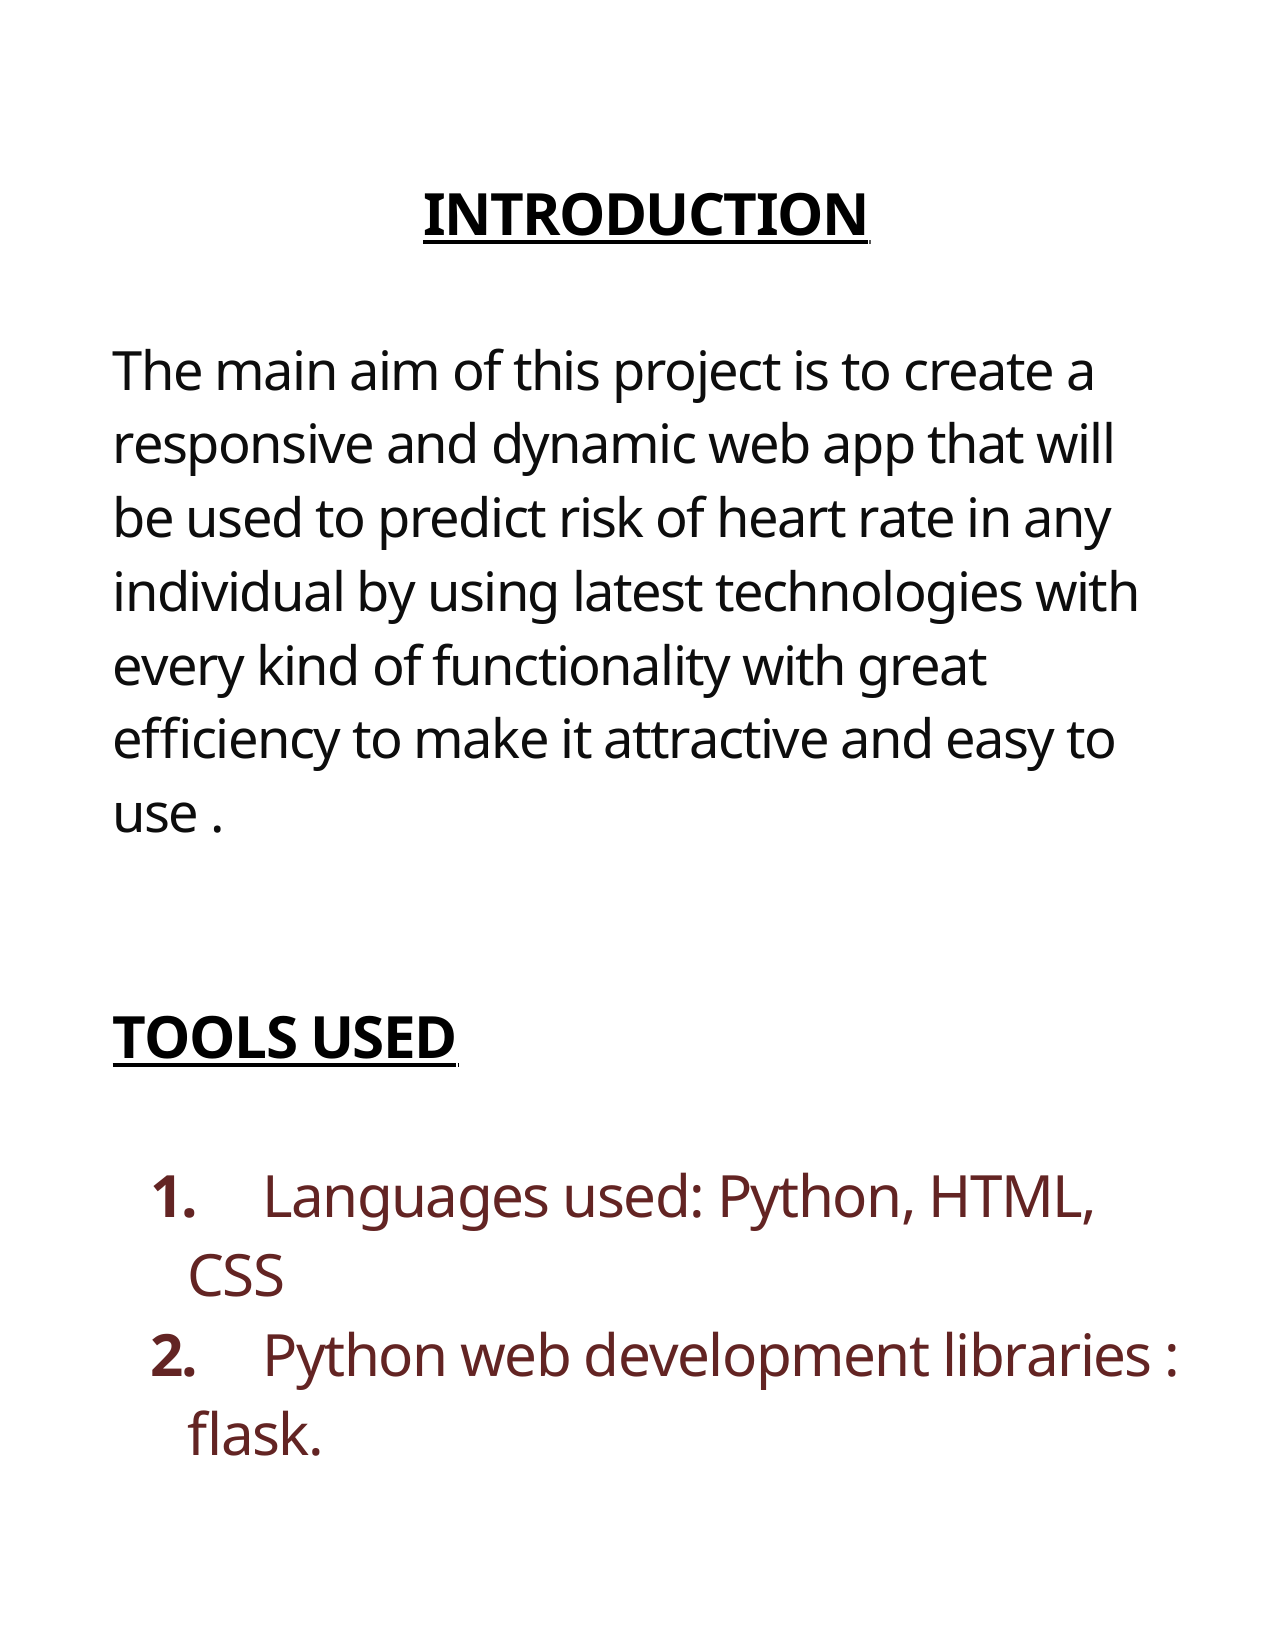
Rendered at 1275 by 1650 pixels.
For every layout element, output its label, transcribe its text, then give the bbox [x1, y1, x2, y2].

list Python web development libraries : flask. [150, 1314, 1181, 1473]
text INTRODUCTION [112, 173, 1181, 253]
text TOOLS USED [112, 996, 1181, 1075]
list Languages used: Python, HTML, CSS [150, 1155, 1181, 1314]
text The main aim of this project is to create a responsive and dynamic web app that will be used to predict risk of heart rate in any individual by using latest technologies with every kind of functionality with great efficiency to make it attractive and easy to use . [112, 332, 1181, 848]
